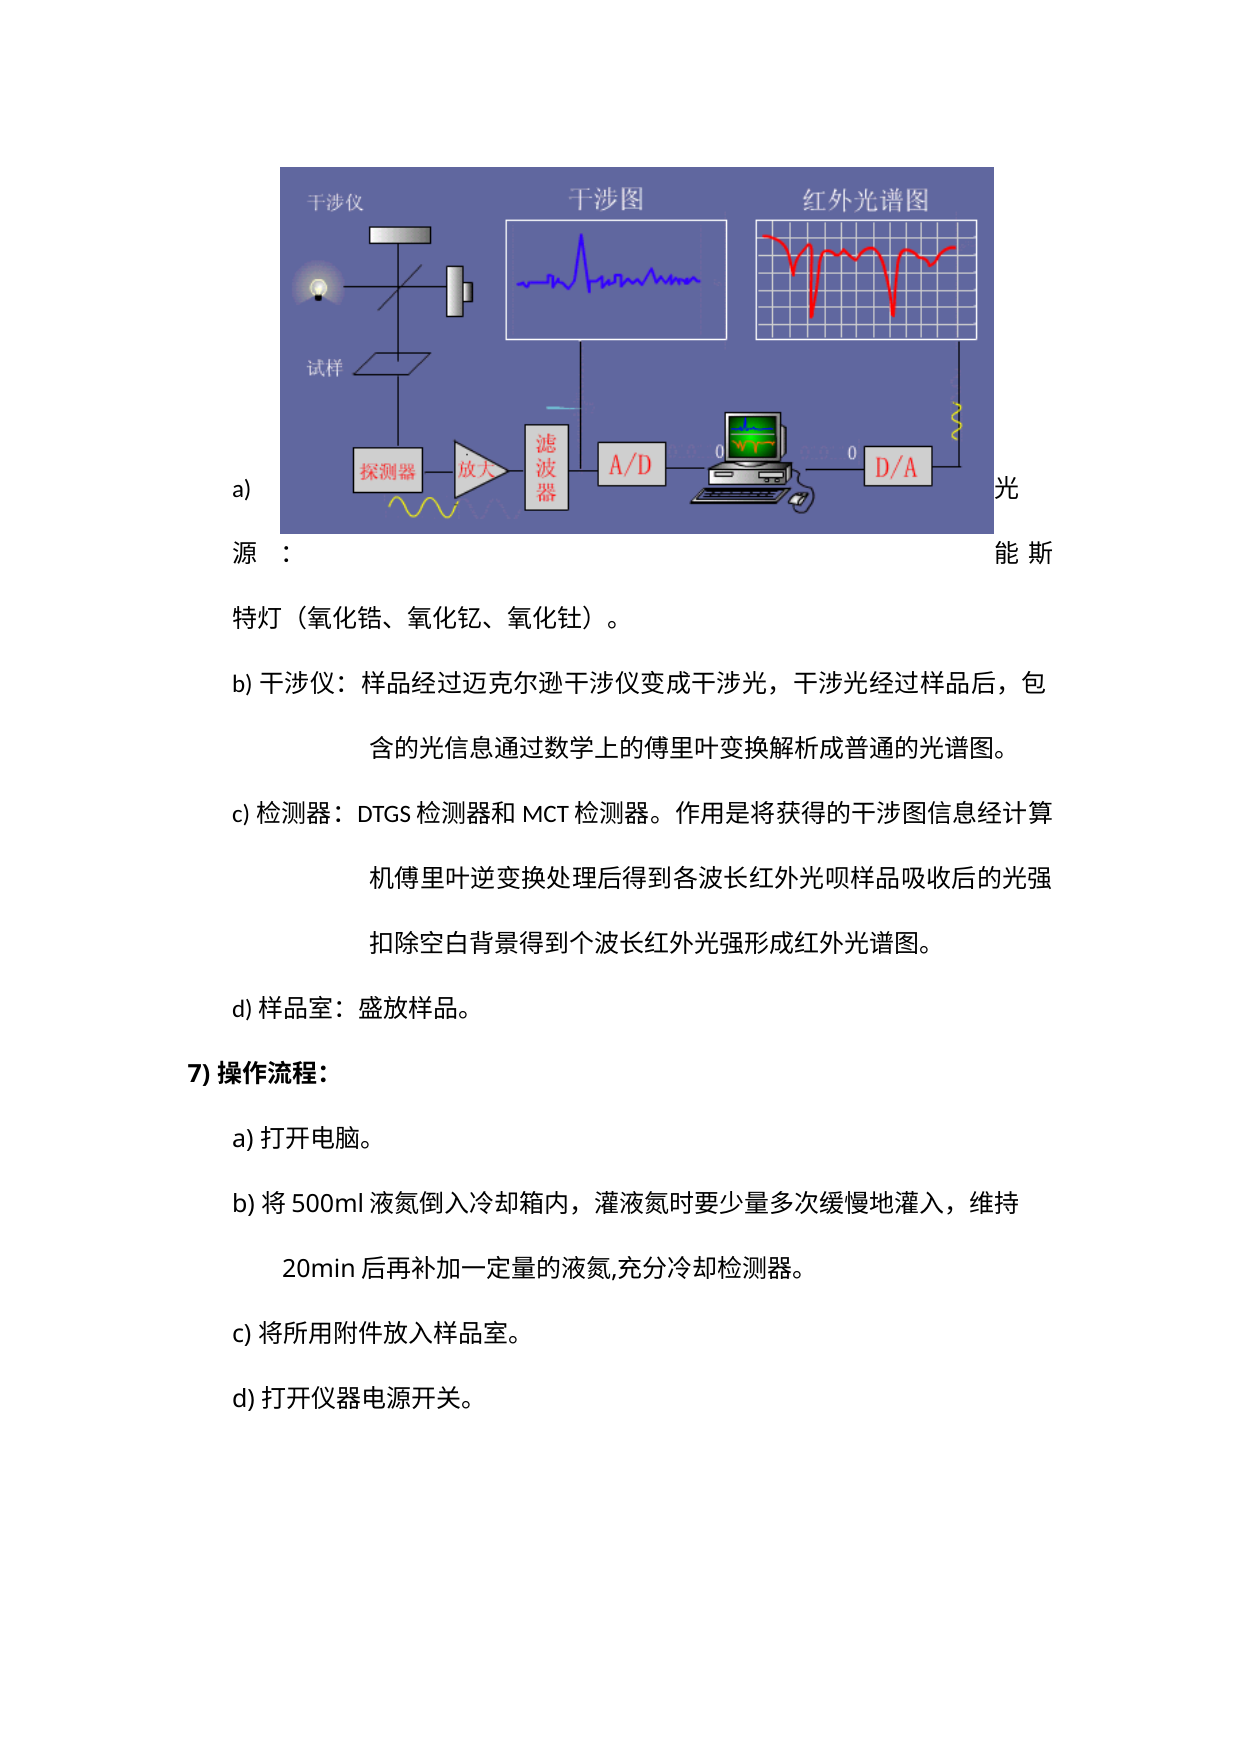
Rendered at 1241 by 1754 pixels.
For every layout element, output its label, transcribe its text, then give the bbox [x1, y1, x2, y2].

text b) 干涉仪：样品经过迈克尔逊干涉仪变成干涉光，干涉光经过样品后，包含的光信息通过数学上的傅里叶变换解析成普通的光谱图。 [232, 649, 1048, 779]
text b) 将500ml液氮倒入冷却箱内，灌液氮时要少量多次缓慢地灌入，维持20min后再补加一定量的液氮,充分冷却检测器。 [232, 1169, 1053, 1299]
text d) 样品室：盛放样品。 [232, 974, 1053, 1039]
text 7) 操作流程： [187, 1039, 1053, 1104]
text c) 检测器：DTGS检测器和MCT检测器。作用是将获得的干涉图信息经计算机傅里叶逆变换处理后得到各波长红外光呗样品吸收后的光强，扣除空白背景得到个波长红外光强形成红外光谱图。 [232, 779, 1053, 974]
text a) 光 源： 能斯特灯（氧化锆、氧化钇、氧化钍）。 [232, 454, 1053, 649]
picture [280, 167, 994, 534]
text c) 将所用附件放入样品室。 [232, 1299, 1053, 1364]
text a) 打开电脑。 [232, 1104, 1053, 1169]
text d) 打开仪器电源开关。 [232, 1364, 1053, 1429]
